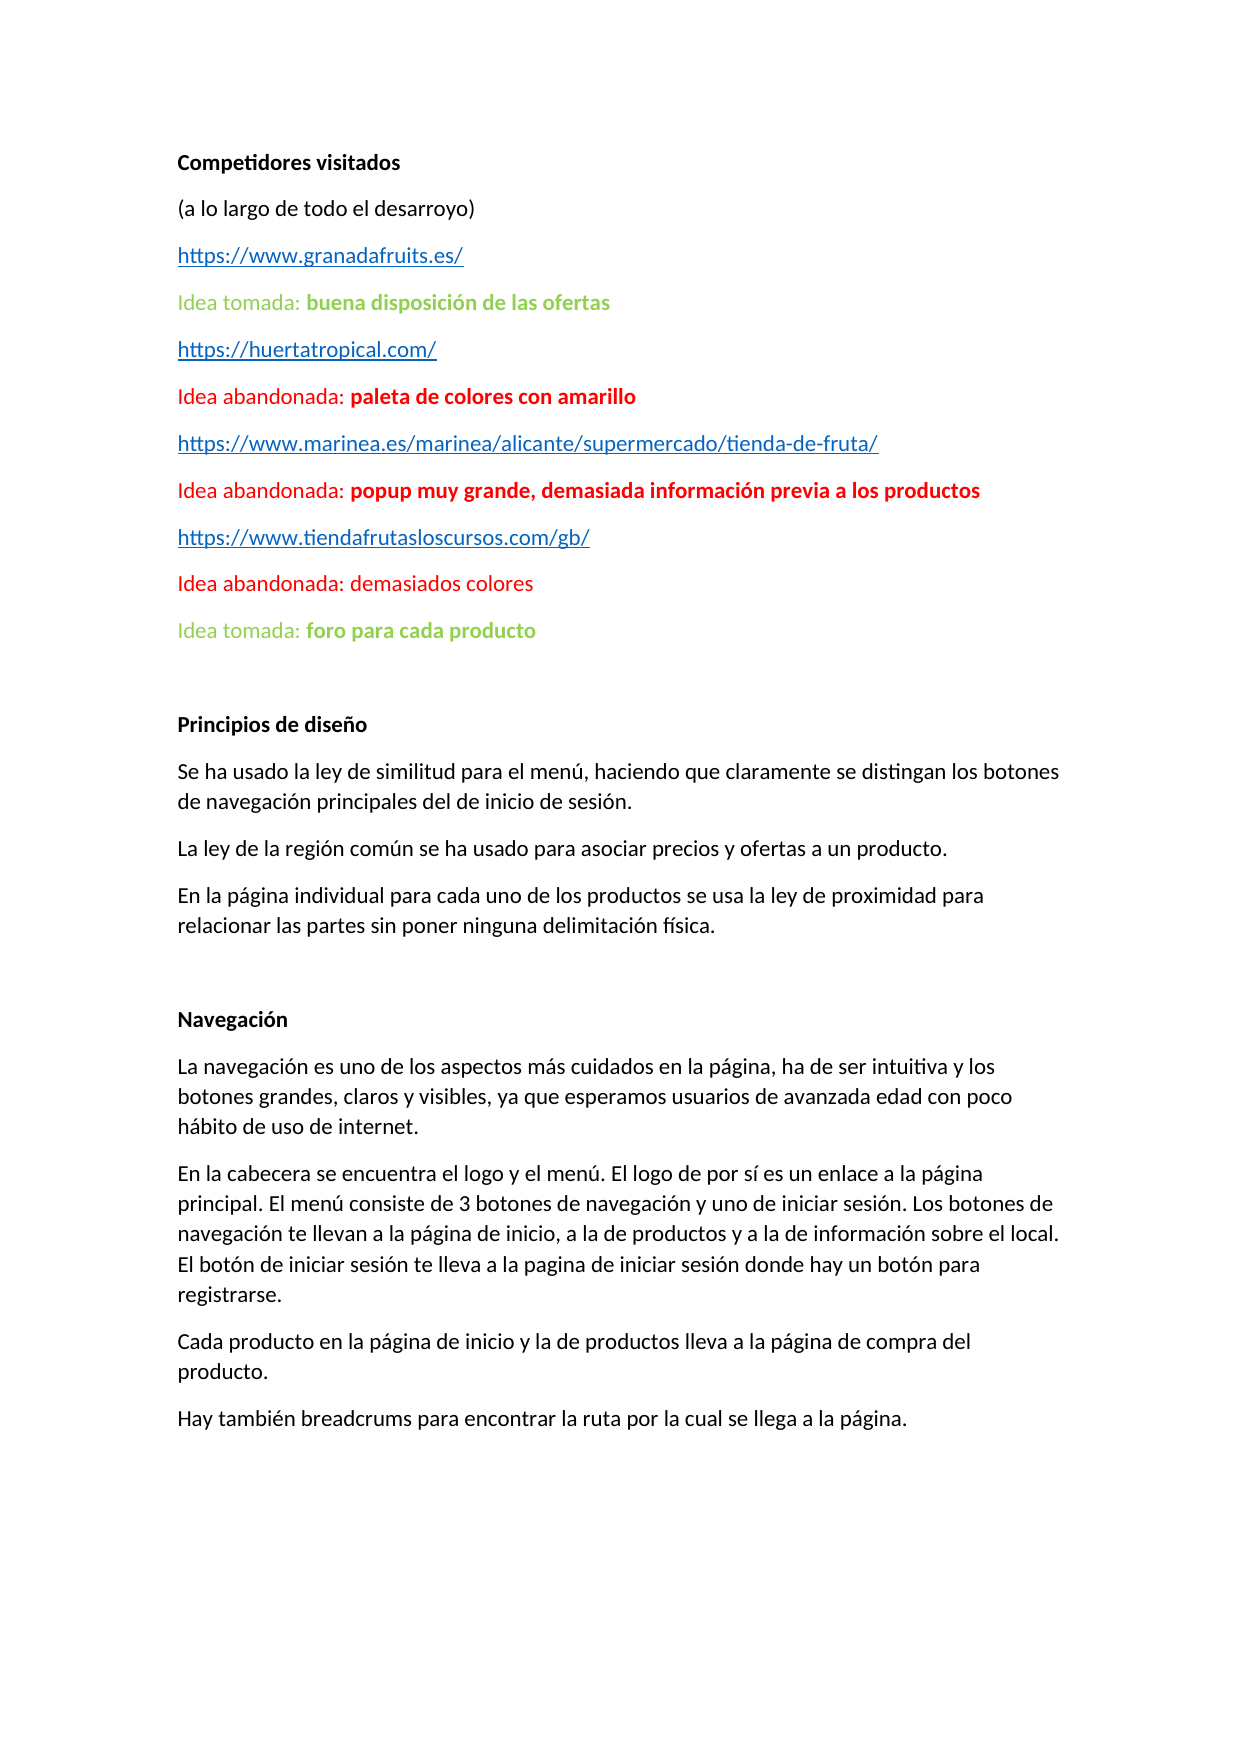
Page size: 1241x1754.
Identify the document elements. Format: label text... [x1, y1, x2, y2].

text https://www.marinea.es/marinea/alicante/supermercado/tienda-de-fruta/ [177, 429, 1063, 457]
text La ley de la región común se ha usado para asociar precios y ofertas a un producto. [177, 834, 1063, 862]
text Idea tomada: buena disposición de las ofertas [177, 288, 1063, 316]
text https://www.granadafruits.es/ [177, 241, 1063, 269]
text Idea abandonada: popup muy grande, demasiada información previa a los productos [177, 476, 1063, 504]
text Navegación [177, 1005, 1063, 1033]
text https://www.tiendafrutasloscursos.com/gb/ [177, 523, 1063, 551]
text La navegación es uno de los aspectos más cuidados en la página, ha de ser intuitiva y los botones grandes, claros y visibles, ya que esperamos usuarios de avanzada edad con poco hábito de uso de internet. [177, 1052, 1063, 1140]
text Idea abandonada: paleta de colores con amarillo [177, 382, 1063, 410]
text Se ha usado la ley de similitud para el menú, haciendo que claramente se distingan los botones de navegación principales del de inicio de sesión. [177, 757, 1063, 815]
text https://huertatropical.com/ [177, 335, 1063, 363]
text Idea tomada: foro para cada producto [177, 616, 1063, 644]
text En la página individual para cada uno de los productos se usa la ley de proximidad para relacionar las partes sin poner ninguna delimitación física. [177, 881, 1063, 939]
text En la cabecera se encuentra el logo y el menú. El logo de por sí es un enlace a la página principal. El menú consiste de 3 botones de navegación y uno de iniciar sesión. Los botones de navegación te llevan a la página de inicio, a la de productos y a la de información sobre el local. El botón de iniciar sesión te lleva a la pagina de iniciar sesión donde hay un botón para registrarse. [177, 1159, 1063, 1308]
text (a lo largo de todo el desarroyo) [177, 194, 1063, 222]
text Idea abandonada: demasiados colores [177, 569, 1063, 597]
text Cada producto en la página de inicio y la de productos lleva a la página de compra del producto. [177, 1327, 1063, 1385]
text Hay también breadcrums para encontrar la ruta por la cual se llega a la página. [177, 1404, 1063, 1432]
text Principios de diseño [177, 710, 1063, 738]
text Competidores visitados [177, 148, 1063, 176]
